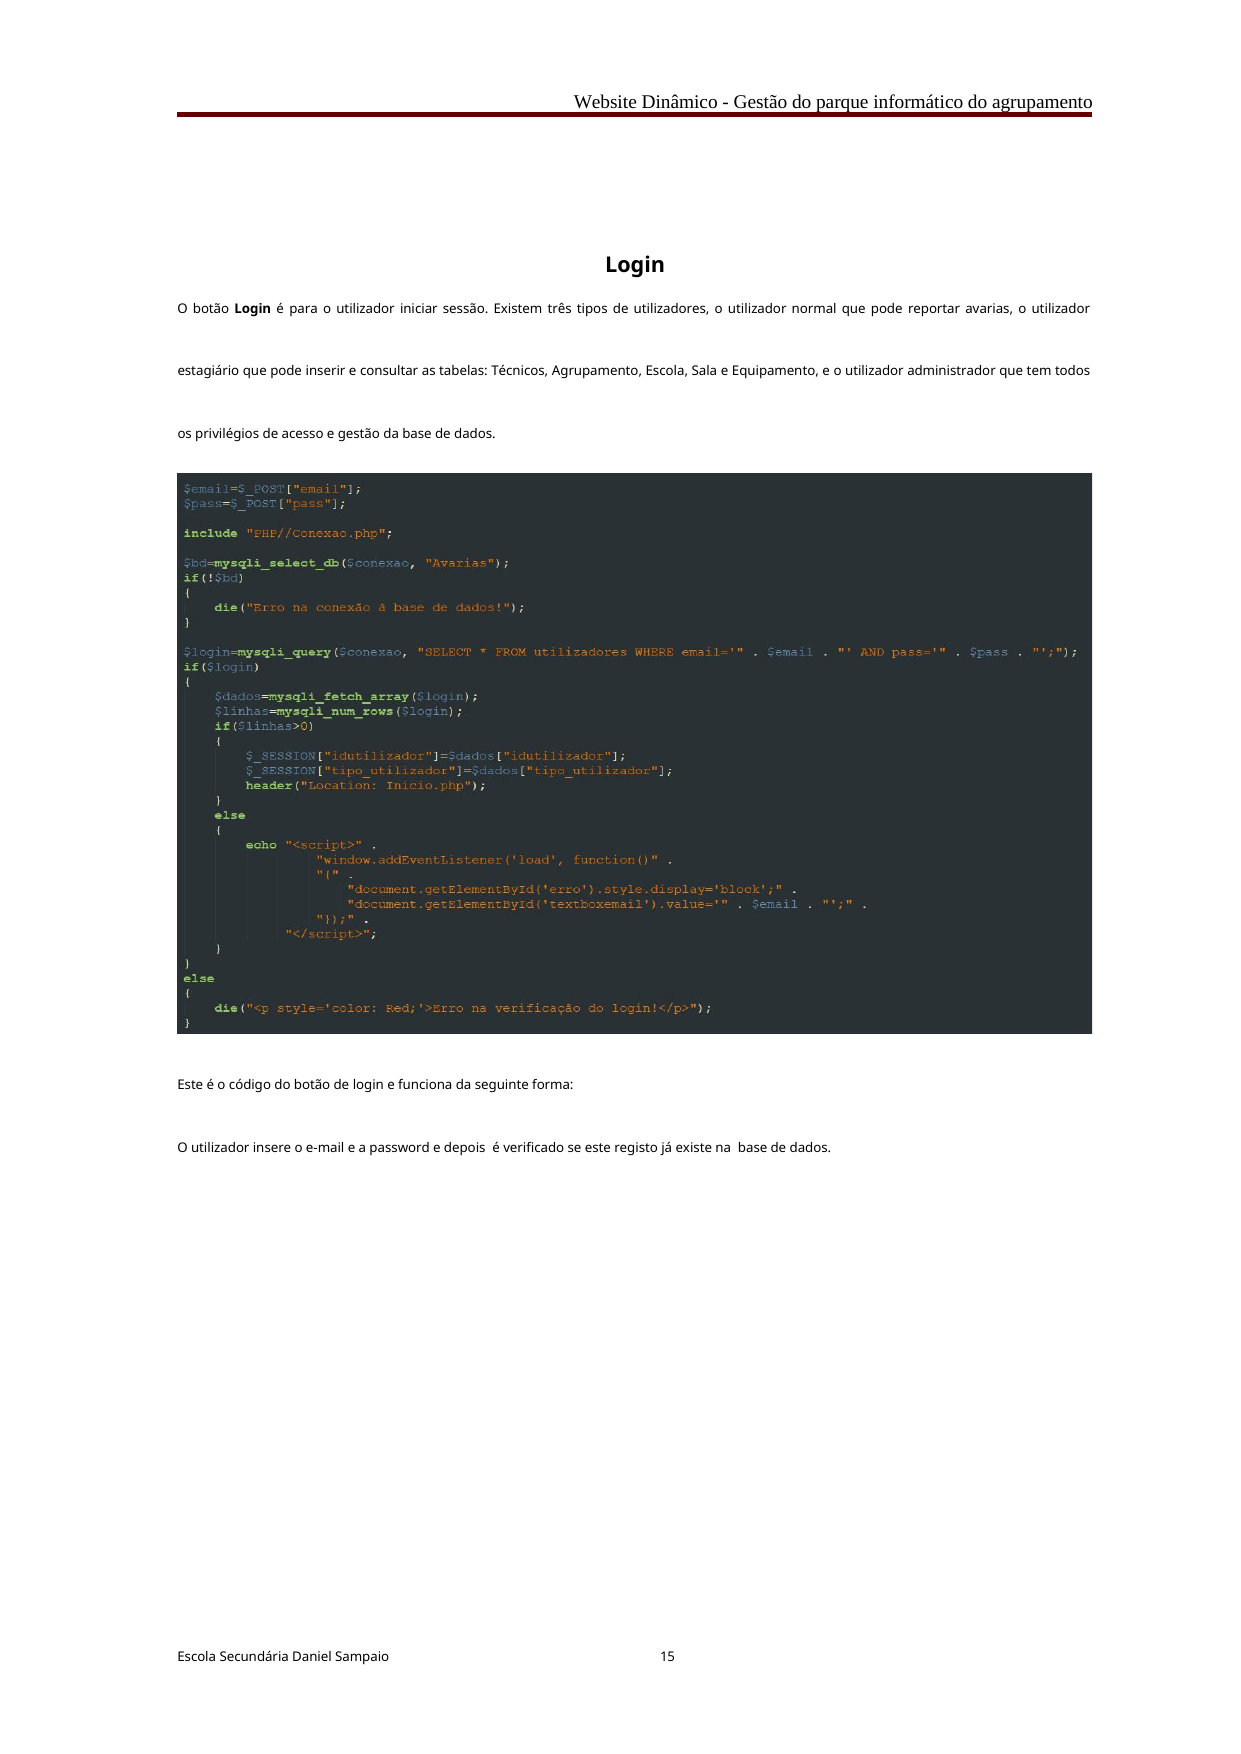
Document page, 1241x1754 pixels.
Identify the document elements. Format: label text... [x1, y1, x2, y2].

text Este é o código do botão de login e funciona da seguinte forma: [177, 1062, 1092, 1094]
text O botão Login é para o utilizador iniciar sessão. Existem três tipos de utilizadores, o utilizador normal que pode reportar avarias, o utilizador estagiário que pode inserir e consultar as tabelas: Técnicos, Agrupamento, Escola, Sala e Equipamento, e o utilizador administrador que tem todos os privilégios de acesso e gestão da base de dados. [177, 286, 1092, 442]
text Login [177, 227, 1092, 278]
text O utilizador insere o e-mail e a password e depois é verificado se este registo já existe na base de dados. [177, 1125, 1092, 1156]
picture [177, 473, 1093, 1034]
